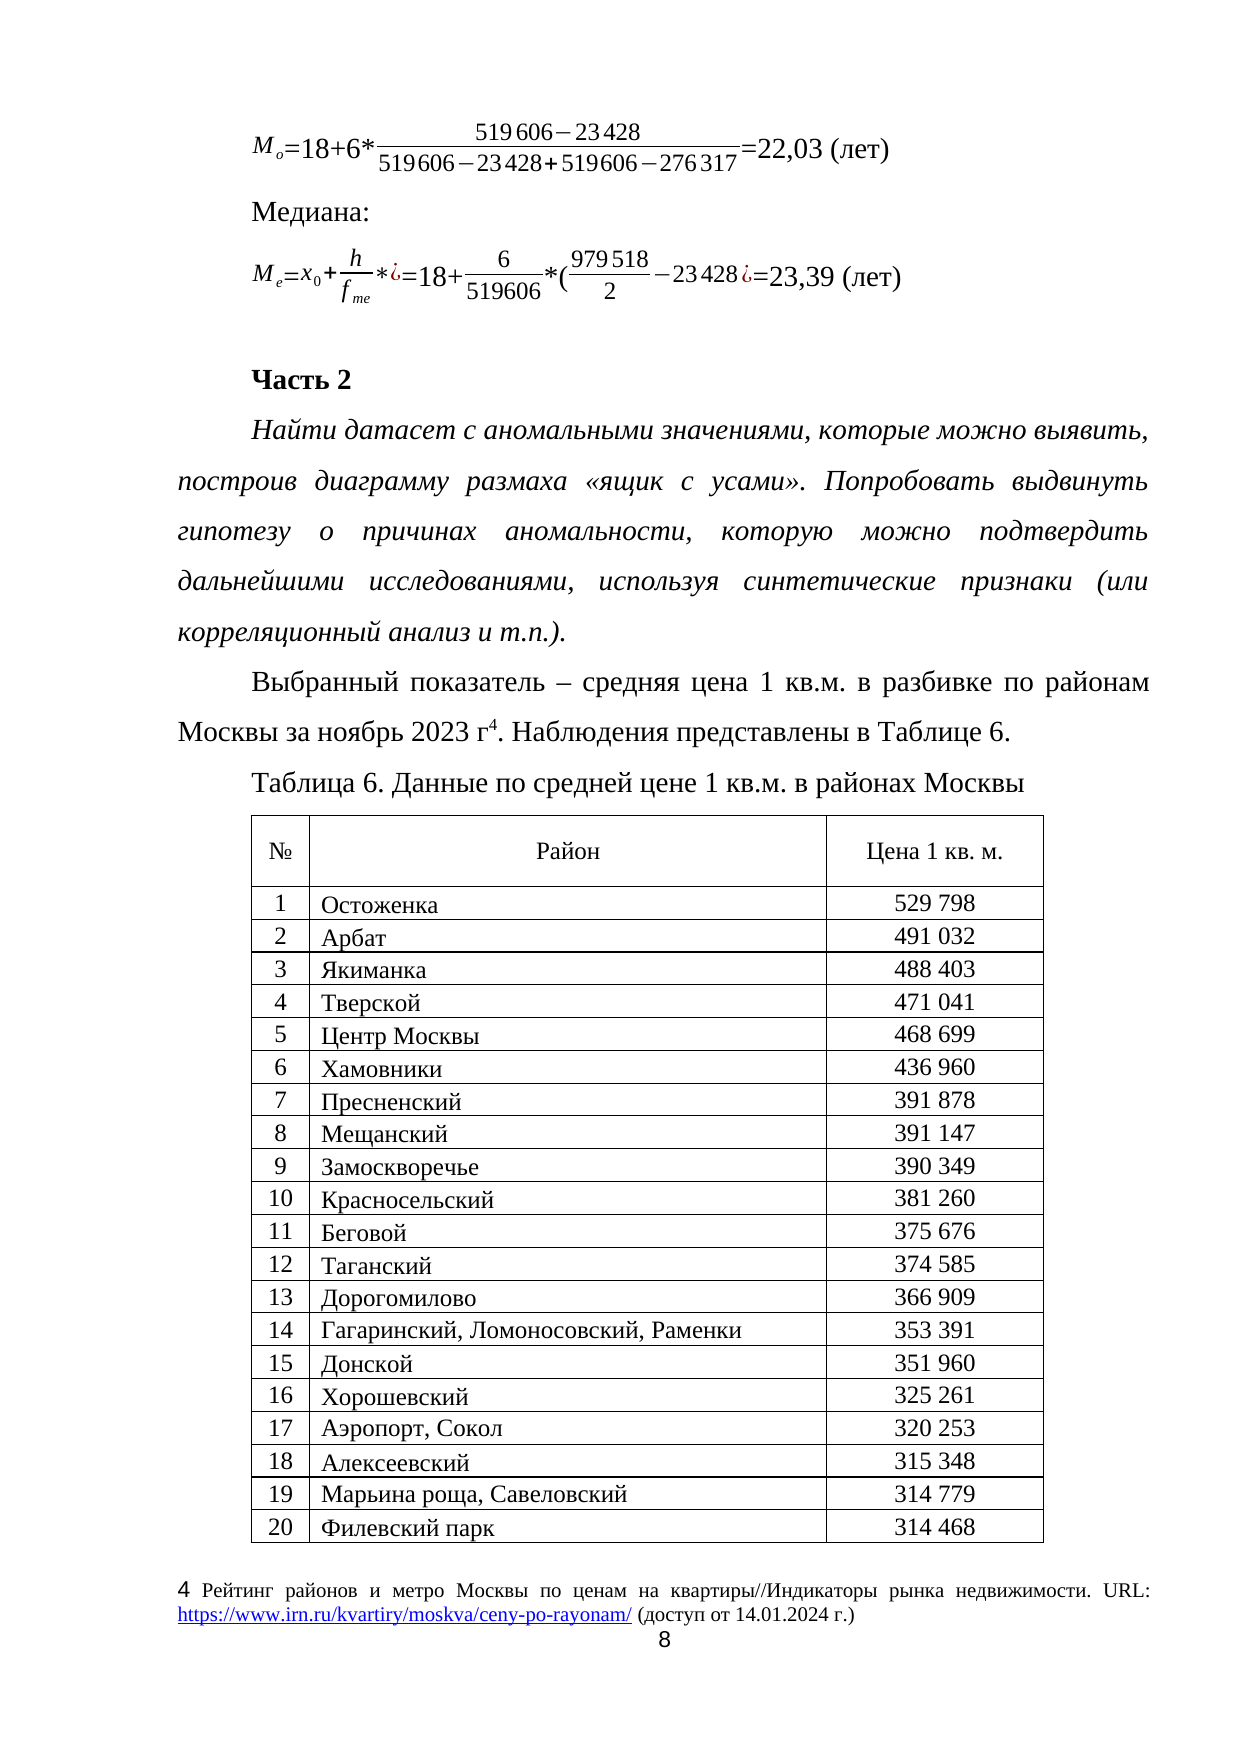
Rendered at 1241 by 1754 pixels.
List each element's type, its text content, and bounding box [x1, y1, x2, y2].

table_cell Аэропорт, Сокол [310, 1412, 826, 1443]
table_cell 17 [252, 1412, 309, 1443]
text Таблица 6. Данные по средней цене 1 кв.м. в районах Москвы [177, 765, 1152, 798]
table_cell Замоскворечье [310, 1149, 826, 1181]
table_cell 315 348 [827, 1445, 1043, 1476]
table_cell 375 676 [827, 1215, 1043, 1247]
table_cell 12 [252, 1248, 309, 1279]
table_cell 6 [252, 1051, 309, 1083]
table_cell Хамовники [310, 1051, 826, 1083]
table_cell 1 [252, 887, 309, 918]
text Найти датасет с аномальными значениями, которые можно выявить, построив диаграмму размаха «ящик с усами». Попробовать выдвинуть гипотезу о причинах аномальности, которую можно подтвердить дальнейшими исследованиями, используя синтетические признаки (или корреляционный анализ и т.п.). [177, 412, 1152, 647]
text =18+6*=22,03 (лет) [177, 118, 1152, 177]
table_header № [252, 816, 309, 886]
table_cell 4 [252, 985, 309, 1017]
table_cell 351 960 [827, 1346, 1043, 1378]
table_cell Беговой [310, 1215, 826, 1247]
table_cell 366 909 [827, 1281, 1043, 1312]
text ==18+*(=23,39 (лет) [177, 244, 1152, 307]
table_cell 491 032 [827, 920, 1043, 951]
table_cell 5 [252, 1018, 309, 1050]
table_cell 9 [252, 1149, 309, 1181]
table_cell Хорошевский [310, 1379, 826, 1411]
table_cell 2 [252, 920, 309, 951]
table_cell 391 878 [827, 1084, 1043, 1115]
text Медиана: [177, 194, 1152, 227]
table_cell Тверской [310, 985, 826, 1017]
table_cell 436 960 [827, 1051, 1043, 1083]
table_cell 7 [252, 1084, 309, 1115]
table_cell Донской [310, 1346, 826, 1378]
table_cell 353 391 [827, 1313, 1043, 1345]
subtitle Часть 2 [177, 362, 1152, 396]
table_cell 468 699 [827, 1018, 1043, 1050]
table_cell 529 798 [827, 887, 1043, 918]
table_cell Якиманка [310, 953, 826, 984]
table_cell Филевский парк [310, 1510, 826, 1542]
table_cell 374 585 [827, 1248, 1043, 1279]
table_cell Алексеевский [310, 1445, 826, 1476]
table_cell 3 [252, 953, 309, 984]
table_header Цена 1 кв. м. [827, 816, 1043, 886]
table_cell 16 [252, 1379, 309, 1411]
table_cell Центр Москвы [310, 1018, 826, 1050]
table_cell Пресненский [310, 1084, 826, 1115]
table_cell Арбат [310, 920, 826, 951]
table_cell Красносельский [310, 1182, 826, 1214]
table_cell Марьина роща, Савеловский [310, 1478, 826, 1509]
table_cell Остоженка [310, 887, 826, 918]
table_cell 314 779 [827, 1478, 1043, 1509]
table_cell 390 349 [827, 1149, 1043, 1181]
table_cell Мещанский [310, 1116, 826, 1148]
table_cell 488 403 [827, 953, 1043, 984]
table_cell 14 [252, 1313, 309, 1345]
table_cell 8 [252, 1116, 309, 1148]
table_cell 314 468 [827, 1510, 1043, 1542]
table_cell 20 [252, 1510, 309, 1542]
table_cell 391 147 [827, 1116, 1043, 1148]
text Выбранный показатель – средняя цена 1 кв.м. в разбивке по районам Москвы за ноябрь 2023 г. Наблюдения представлены в Таблице 6. [177, 664, 1152, 748]
table_cell 381 260 [827, 1182, 1043, 1214]
table_header Район [310, 816, 826, 886]
table_cell 11 [252, 1215, 309, 1247]
table_cell Дорогомилово [310, 1281, 826, 1312]
table_cell 471 041 [827, 985, 1043, 1017]
table_cell 325 261 [827, 1379, 1043, 1411]
table_cell 19 [252, 1478, 309, 1509]
table_cell 15 [252, 1346, 309, 1378]
table_cell Гагаринский, Ломоносовский, Раменки [310, 1313, 826, 1345]
table_cell 320 253 [827, 1412, 1043, 1443]
table_cell 10 [252, 1182, 309, 1214]
table_cell 18 [252, 1445, 309, 1476]
table_cell 13 [252, 1281, 309, 1312]
table_cell Таганский [310, 1248, 826, 1279]
